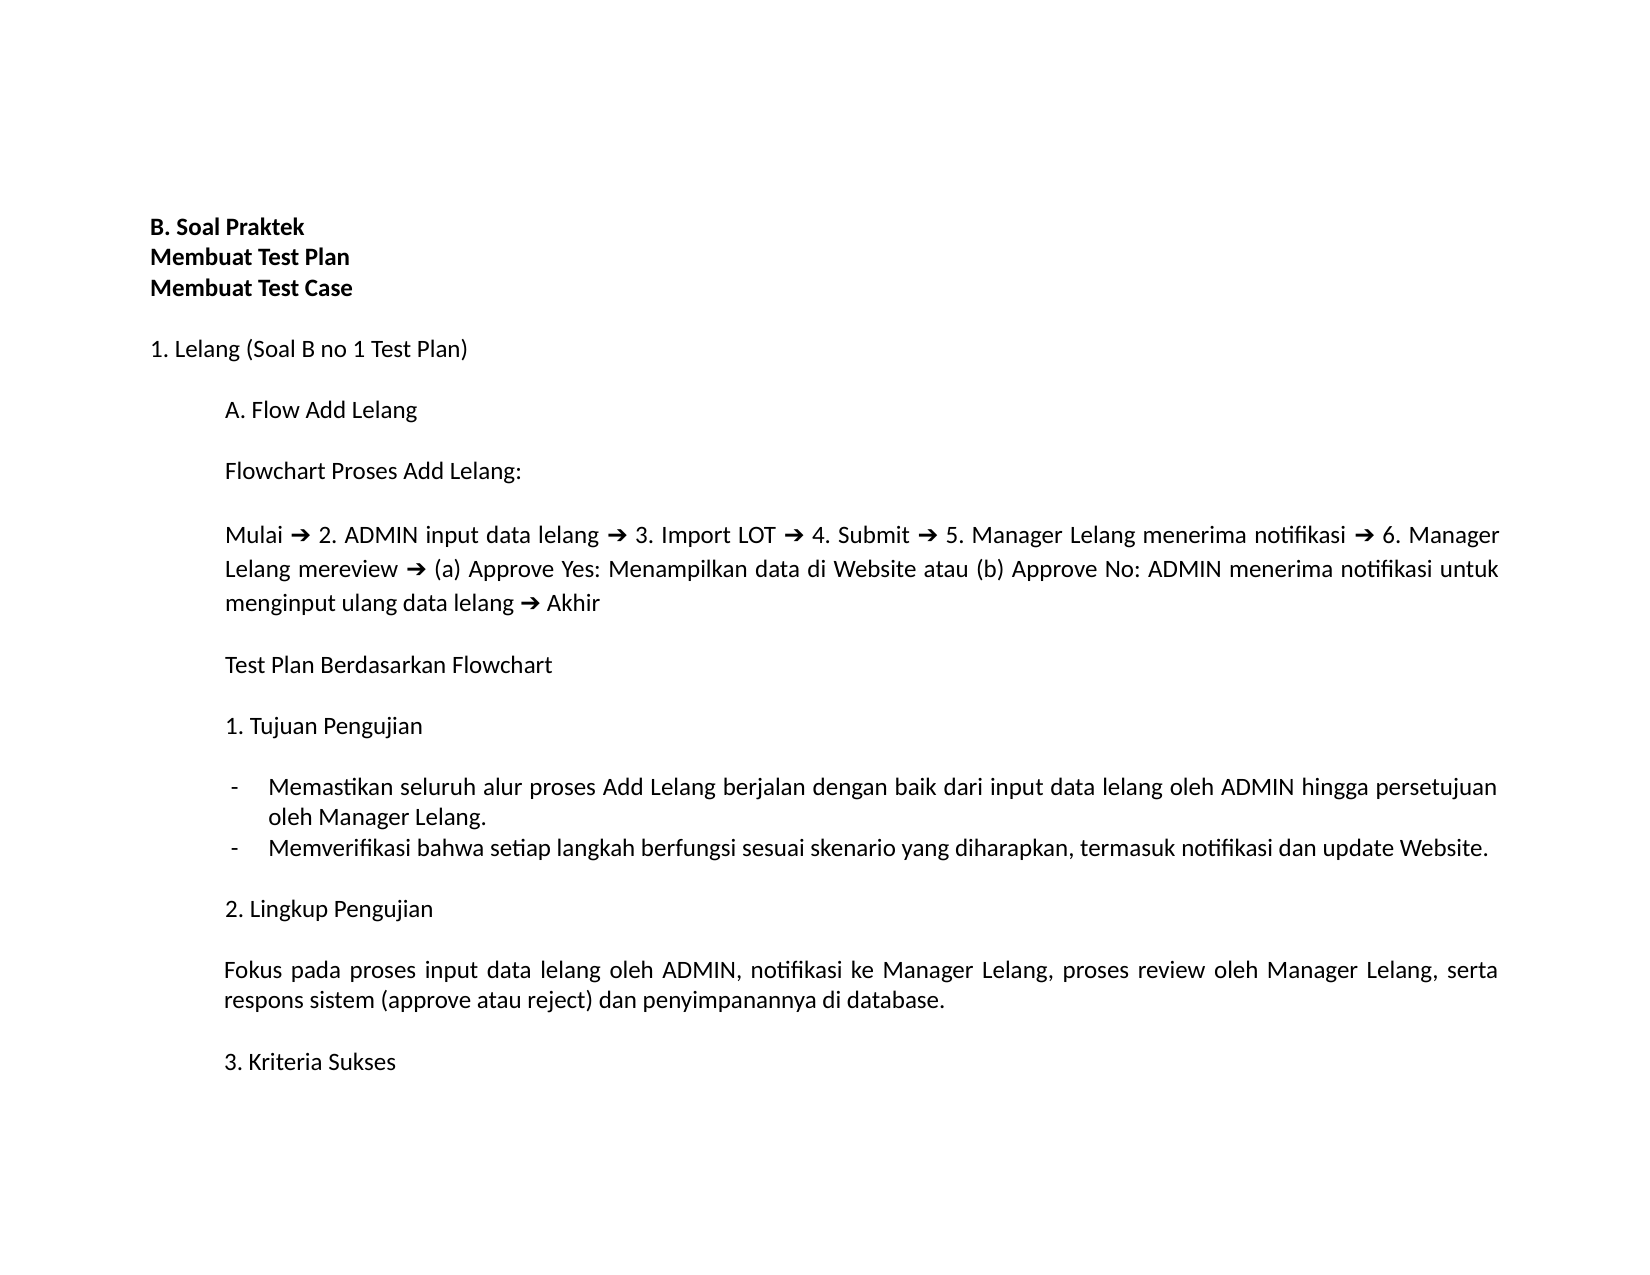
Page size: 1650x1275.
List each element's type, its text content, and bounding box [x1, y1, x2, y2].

list Fokus pada proses input data lelang oleh ADMIN, notifikasi ke Manager Lelang, proses review oleh Manager Lelang, serta respons sistem (approve atau reject) dan penyimpanannya di database. [224, 954, 1500, 1015]
list 1. Tujuan Pengujian [225, 710, 1500, 741]
list A. Flow Add Lelang [150, 394, 1500, 425]
list B. Soal Praktek [150, 211, 1500, 242]
list Flowchart Proses Add Lelang: [225, 455, 1500, 486]
list 3. Kriteria Sukses [224, 1046, 1500, 1076]
list Membuat Test Plan [150, 242, 1500, 272]
list Memverifikasi bahwa setiap langkah berfungsi sesuai skenario yang diharapkan, termasuk notifikasi dan update Website. [231, 832, 1500, 863]
list Test Plan Berdasarkan Flowchart [225, 649, 1500, 679]
list Membuat Test Case [150, 272, 1500, 303]
list Memastikan seluruh alur proses Add Lelang berjalan dengan baik dari input data lelang oleh ADMIN hingga persetujuan oleh Manager Lelang. [231, 771, 1500, 832]
list 1. Lelang (Soal B no 1 Test Plan) [150, 333, 1500, 364]
list Mulai ➔ 2. ADMIN input data lelang ➔ 3. Import LOT ➔ 4. Submit ➔ 5. Manager Lelang menerima notifikasi ➔ 6. Manager Lelang mereview ➔ (a) Approve Yes: Menampilkan data di Website atau (b) Approve No: ADMIN menerima notifikasi untuk menginput ulang data lelang ➔ Akhir [225, 516, 1500, 618]
list 2. Lingkup Pengujian [225, 893, 1500, 924]
